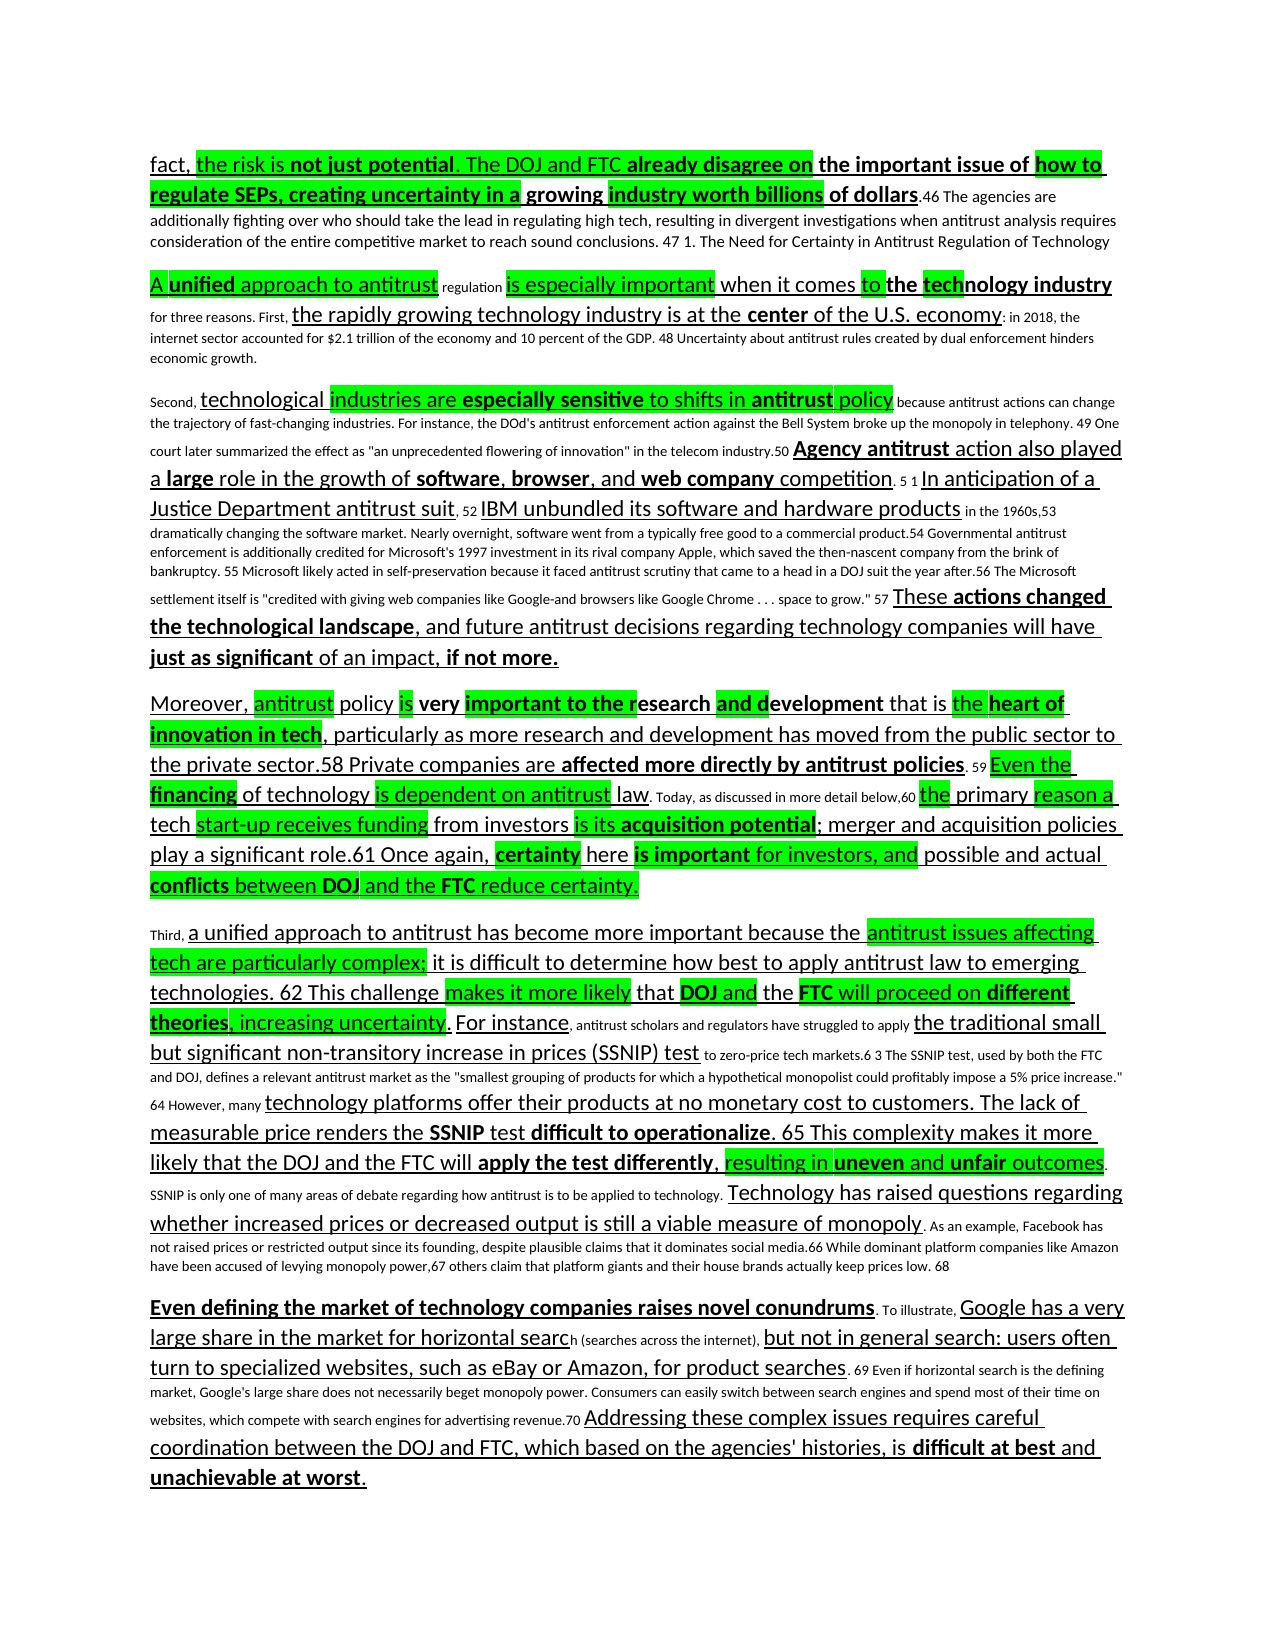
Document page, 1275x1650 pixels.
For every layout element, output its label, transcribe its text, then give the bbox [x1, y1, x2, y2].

text Second, technological industries are especially sensitive to shifts in antitrust policy because antitrust actions can change the trajectory of fast-changing industries. For instance, the DOd's antitrust enforcement action against the Bell System broke up the monopoly in telephony. 49 One court later summarized the effect as "an unprecedented flowering of innovation" in the telecom industry.50 Agency antitrust action also played a large role in the growth of software, browser, and web company competition. 5 1 In anticipation of a Justice Department antitrust suit, 52 IBM unbundled its software and hardware products in the 1960s,53 dramatically changing the software market. Nearly overnight, software went from a typically free good to a commercial product.54 Governmental antitrust enforcement is additionally credited for Microsoft's 1997 investment in its rival company Apple, which saved the then-nascent company from the brink of bankruptcy. 55 Microsoft likely acted in self-preservation because it faced antitrust scrutiny that came to a head in a DOJ suit the year after.56 The Microsoft settlement itself is "credited with giving web companies like Google-and browsers like Google Chrome . . . space to grow." 57 These actions changed the technological landscape, and future antitrust decisions regarding technology companies will have just as significant of an impact, if not more. [150, 385, 1125, 671]
text Third, a unified approach to antitrust has become more important because the antitrust issues affecting tech are particularly complex; it is difficult to determine how best to apply antitrust law to emerging technologies. 62 This challenge makes it more likely that DOJ and the FTC will proceed on different theories, increasing uncertainty. For instance, antitrust scholars and regulators have struggled to apply the traditional small but significant non-transitory increase in prices (SSNIP) test to zero-price tech markets.6 3 The SSNIP test, used by both the FTC and DOJ, defines a relevant antitrust market as the "smallest grouping of products for which a hypothetical monopolist could profitably impose a 5% price increase." 64 However, many technology platforms offer their products at no monetary cost to customers. The lack of measurable price renders the SSNIP test difficult to operationalize. 65 This complexity makes it more likely that the DOJ and the FTC will apply the test differently, resulting in uneven and unfair outcomes. SSNIP is only one of many areas of debate regarding how antitrust is to be applied to technology. Technology has raised questions regarding whether increased prices or decreased output is still a viable measure of monopoly. As an example, Facebook has not raised prices or restricted output since its founding, despite plausible claims that it dominates social media.66 While dominant platform companies like Amazon have been accused of levying monopoly power,67 others claim that platform giants and their house brands actually keep prices low. 68 [150, 918, 1125, 1275]
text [150, 150, 1125, 252]
text Even defining the market of technology companies raises novel conundrums. To illustrate, Google has a very large share in the market for horizontal search (searches across the internet), but not in general search: users often turn to specialized websites, such as eBay or Amazon, for product searches. 69 Even if horizontal search is the defining market, Google's large share does not necessarily beget monopoly power. Consumers can easily switch between search engines and spend most of their time on websites, which compete with search engines for advertising revenue.70 Addressing these complex issues requires careful coordination between the DOJ and FTC, which based on the agencies' histories, is difficult at best and unachievable at worst. [150, 1293, 1125, 1491]
text Moreover, antitrust policy is very important to the research and development that is the heart of innovation in tech, particularly as more research and development has moved from the public sector to the private sector.58 Private companies are affected more directly by antitrust policies. 59 Even the financing of technology is dependent on antitrust law. Today, as discussed in more detail below,60 the primary reason a tech start-up receives funding from investors is its acquisition potential; merger and acquisition policies play a significant role.61 Once again, certainty here is important for investors, and possible and actual conflicts between DOJ and the FTC reduce certainty. [150, 689, 1125, 899]
text A unified approach to antitrust regulation is especially important when it comes to the technology industry for three reasons. First, the rapidly growing technology industry is at the center of the U.S. economy: in 2018, the internet sector accounted for $2.1 trillion of the economy and 10 percent of the GDP. 48 Uncertainty about antitrust rules created by dual enforcement hinders economic growth. [150, 270, 1125, 367]
